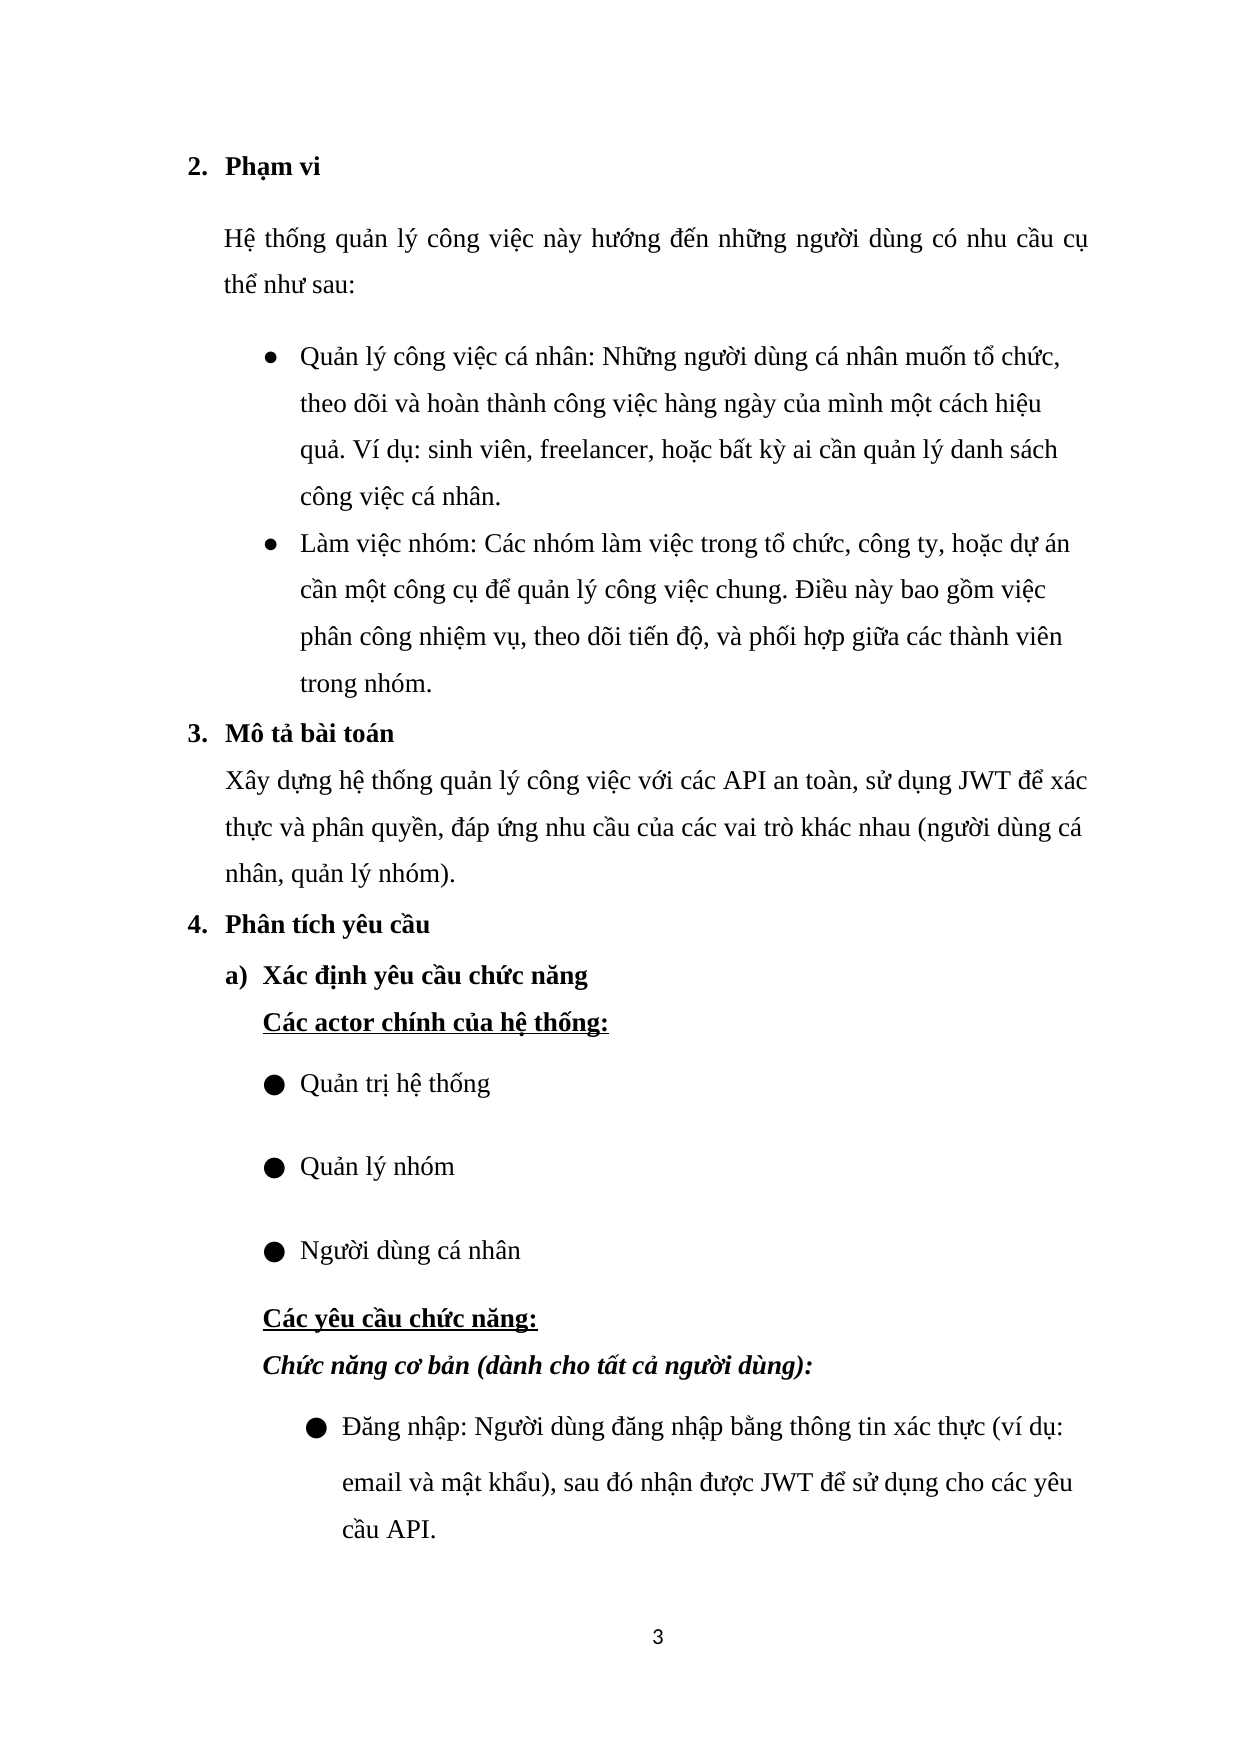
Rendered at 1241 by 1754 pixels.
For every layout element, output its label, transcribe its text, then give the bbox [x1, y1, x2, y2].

list Quản lý công việc cá nhân: Những người dùng cá nhân muốn tổ chức, theo dõi và hoàn thành công việc hàng ngày của mình một cách hiệu quả. Ví dụ: sinh viên, freelancer, hoặc bất kỳ ai cần quản lý danh sách công việc cá nhân. [262, 340, 1090, 511]
text Các actor chính của hệ thống: [262, 1006, 1090, 1037]
list Quản trị hệ thống [262, 1052, 1090, 1108]
list Đăng nhập: Người dùng đăng nhập bằng thông tin xác thực (ví dụ: email và mật khẩu), sau đó nhận được JWT để sử dụng cho các yêu cầu API. [304, 1396, 1090, 1544]
list Làm việc nhóm: Các nhóm làm việc trong tổ chức, công ty, hoặc dự án cần một công cụ để quản lý công việc chung. Điều này bao gồm việc phân công nhiệm vụ, theo dõi tiến độ, và phối hợp giữa các thành viên trong nhóm. [262, 527, 1090, 698]
subtitle Phạm vi [187, 150, 1090, 181]
text Các yêu cầu chức năng: [262, 1302, 1090, 1333]
list Quản lý nhóm [262, 1136, 1090, 1191]
text Xây dựng hệ thống quản lý công việc với các API an toàn, sử dụng JWT để xác thực và phân quyền, đáp ứng nhu cầu của các vai trò khác nhau (người dùng cá nhân, quản lý nhóm). [225, 764, 1090, 889]
subtitle Xác định yêu cầu chức năng [225, 959, 1090, 990]
text Chức năng cơ bản (dành cho tất cả người dùng): [262, 1349, 1090, 1380]
text Hệ thống quản lý công việc này hướng đến những người dùng có nhu cầu cụ thể như sau: [224, 222, 1090, 299]
subtitle Phân tích yêu cầu [187, 908, 1090, 939]
subtitle Mô tả bài toán [187, 717, 1090, 749]
list Người dùng cá nhân [262, 1219, 1090, 1274]
